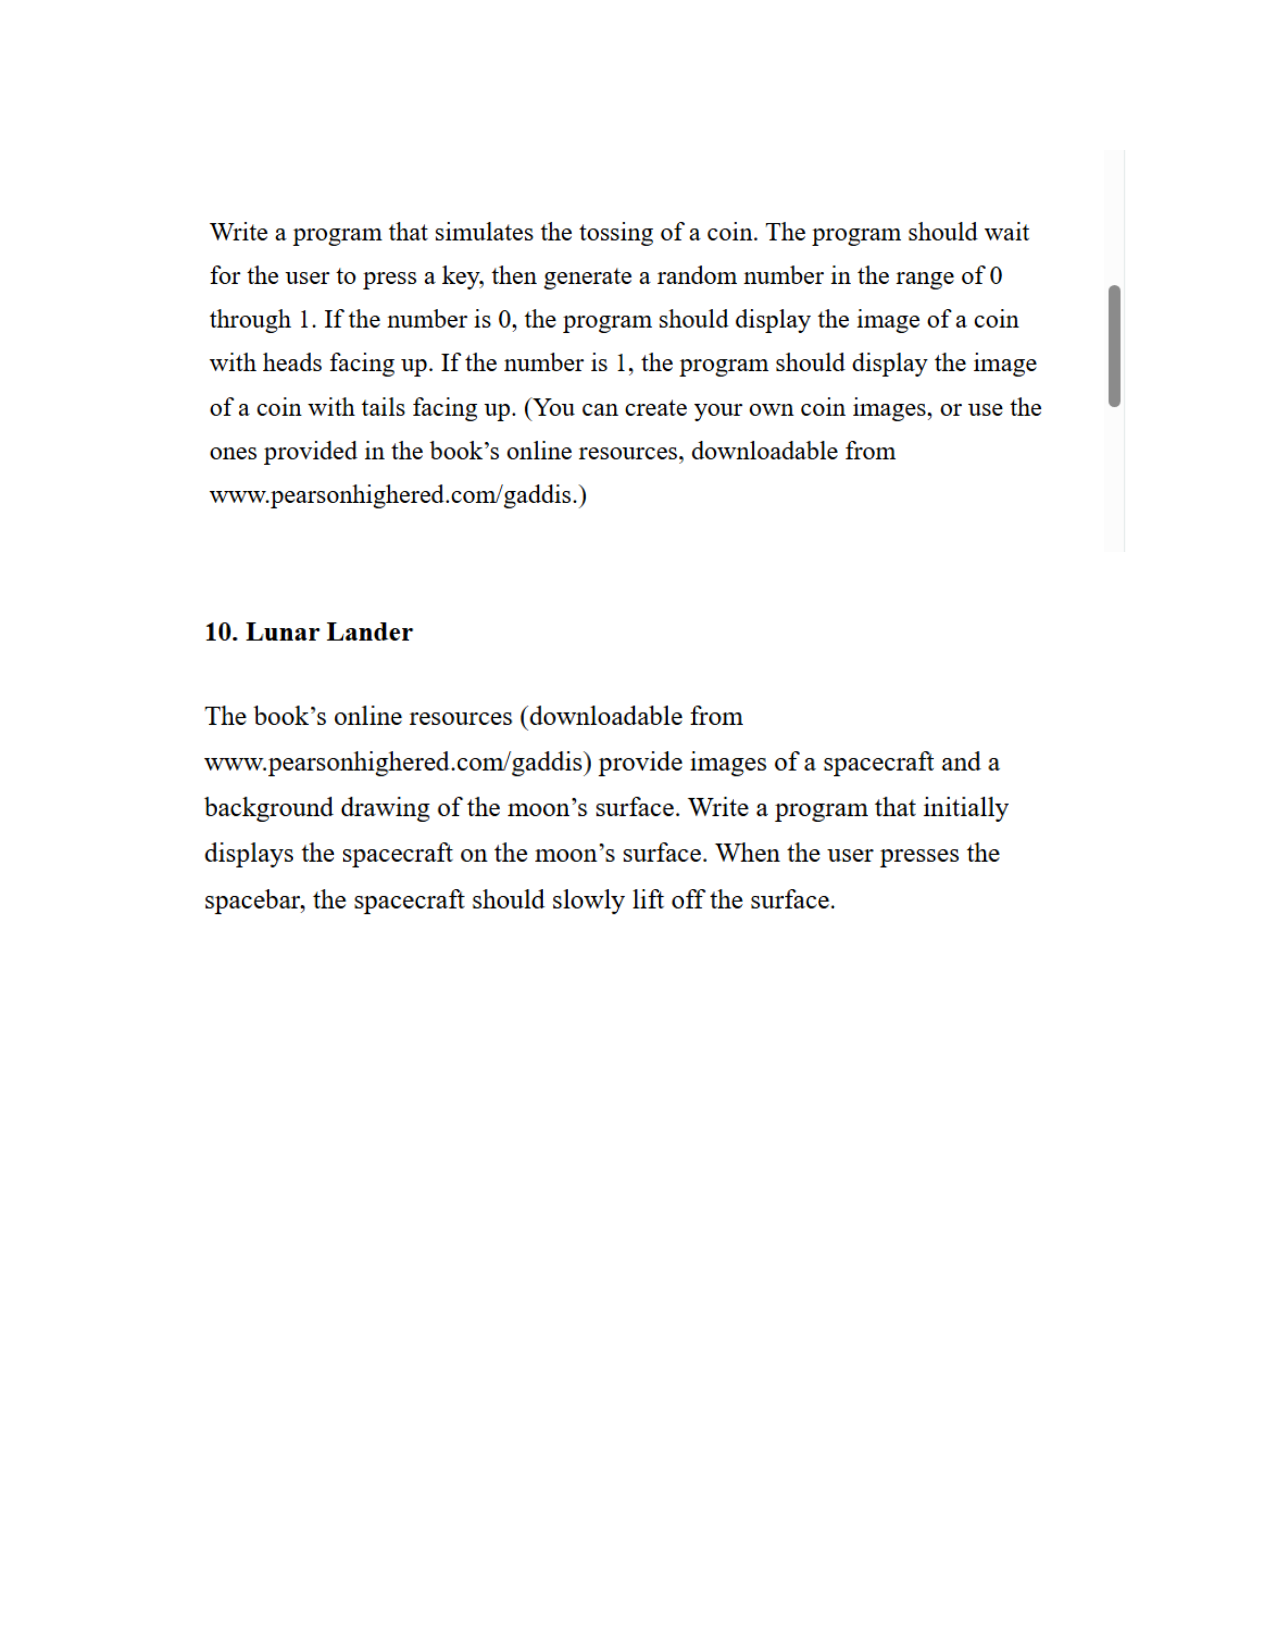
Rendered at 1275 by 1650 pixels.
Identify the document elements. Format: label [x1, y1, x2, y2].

picture [150, 570, 1125, 953]
picture [150, 150, 1125, 552]
